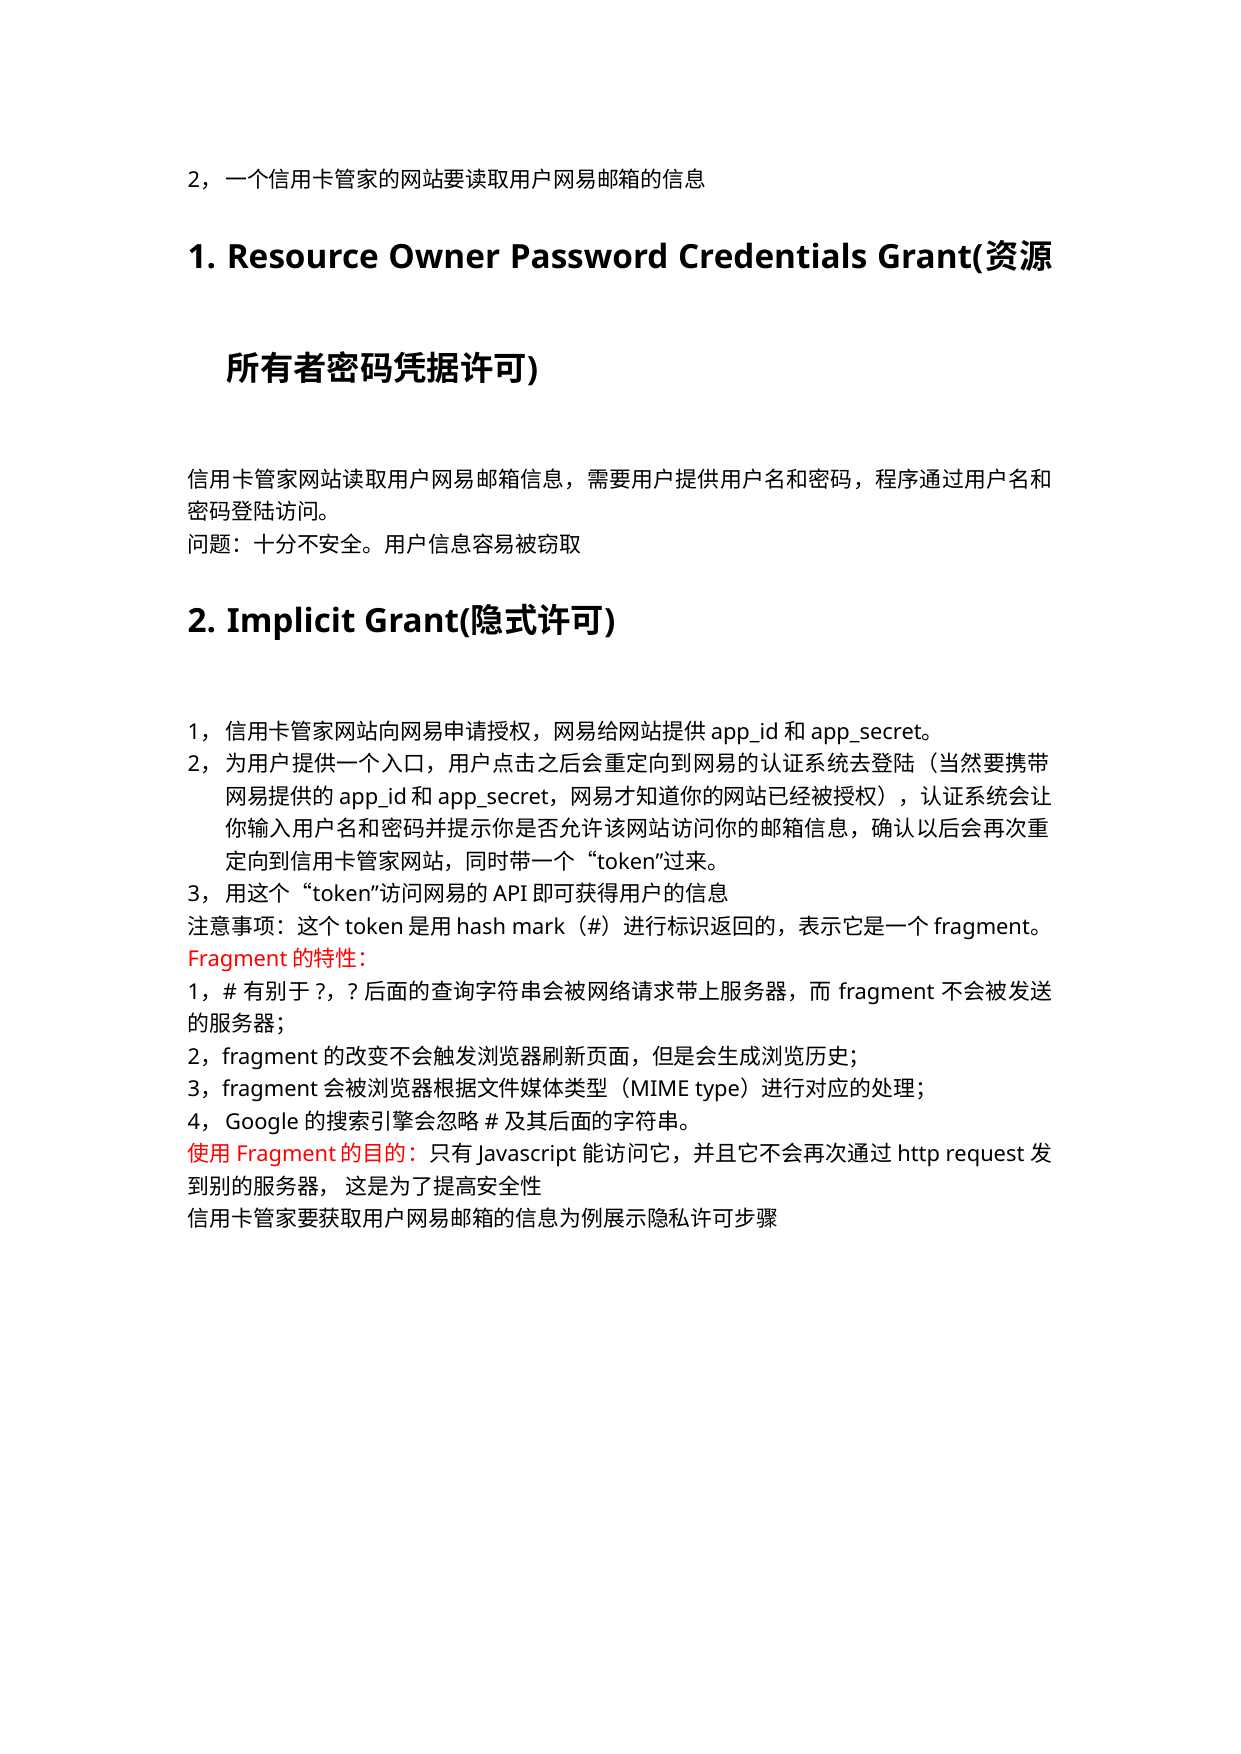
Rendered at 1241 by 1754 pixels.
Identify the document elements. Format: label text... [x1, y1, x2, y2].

text Fragment的特性： [187, 941, 1053, 973]
subtitle Resource Owner Password Credentials Grant(资源所有者密码凭据许可) [187, 222, 1053, 399]
subtitle Implicit Grant(隐式许可) [187, 586, 1053, 651]
text 信用卡管家要获取用户网易邮箱的信息为例展示隐私许可步骤 [187, 1201, 1053, 1233]
text 1，# 有别于 ?，? 后面的查询字符串会被网络请求带上服务器，而 fragment 不会被发送的服务器； [187, 973, 1053, 1038]
text 使用Fragment的目的：只有Javascript 能访问它，并且它不会再次通过http request 发到别的服务器， 这是为了提高安全性 [187, 1136, 1053, 1201]
list 信用卡管家网站向网易申请授权，网易给网站提供app_id 和app_secret。 [187, 713, 1053, 746]
list Google 的搜索引擎会忽略 # 及其后面的字符串。 [187, 1103, 1053, 1136]
text 2，fragment 的改变不会触发浏览器刷新页面，但是会生成浏览历史； [187, 1038, 1053, 1071]
text 3，fragment 会被浏览器根据文件媒体类型（MIME type）进行对应的处理； [187, 1071, 1053, 1103]
text 注意事项：这个token是用hash mark（#）进行标识返回的，表示它是一个fragment。 [187, 908, 1053, 941]
list 一个信用卡管家的网站要读取用户网易邮箱的信息 [187, 162, 1053, 194]
list 用这个“token”访问网易的API即可获得用户的信息 [187, 876, 1053, 908]
text 问题：十分不安全。用户信息容易被窃取 [187, 526, 1053, 559]
list 为用户提供一个入口，用户点击之后会重定向到网易的认证系统去登陆（当然要携带网易提供的app_id和app_secret，网易才知道你的网站已经被授权），认证系统会让你输入用户名和密码并提示你是否允许该网站访问你的邮箱信息，确认以后会再次重定向到信用卡管家网站，同时带一个“token”过来。 [187, 746, 1053, 876]
text 信用卡管家网站读取用户网易邮箱信息，需要用户提供用户名和密码，程序通过用户名和密码登陆访问。 [187, 461, 1053, 526]
